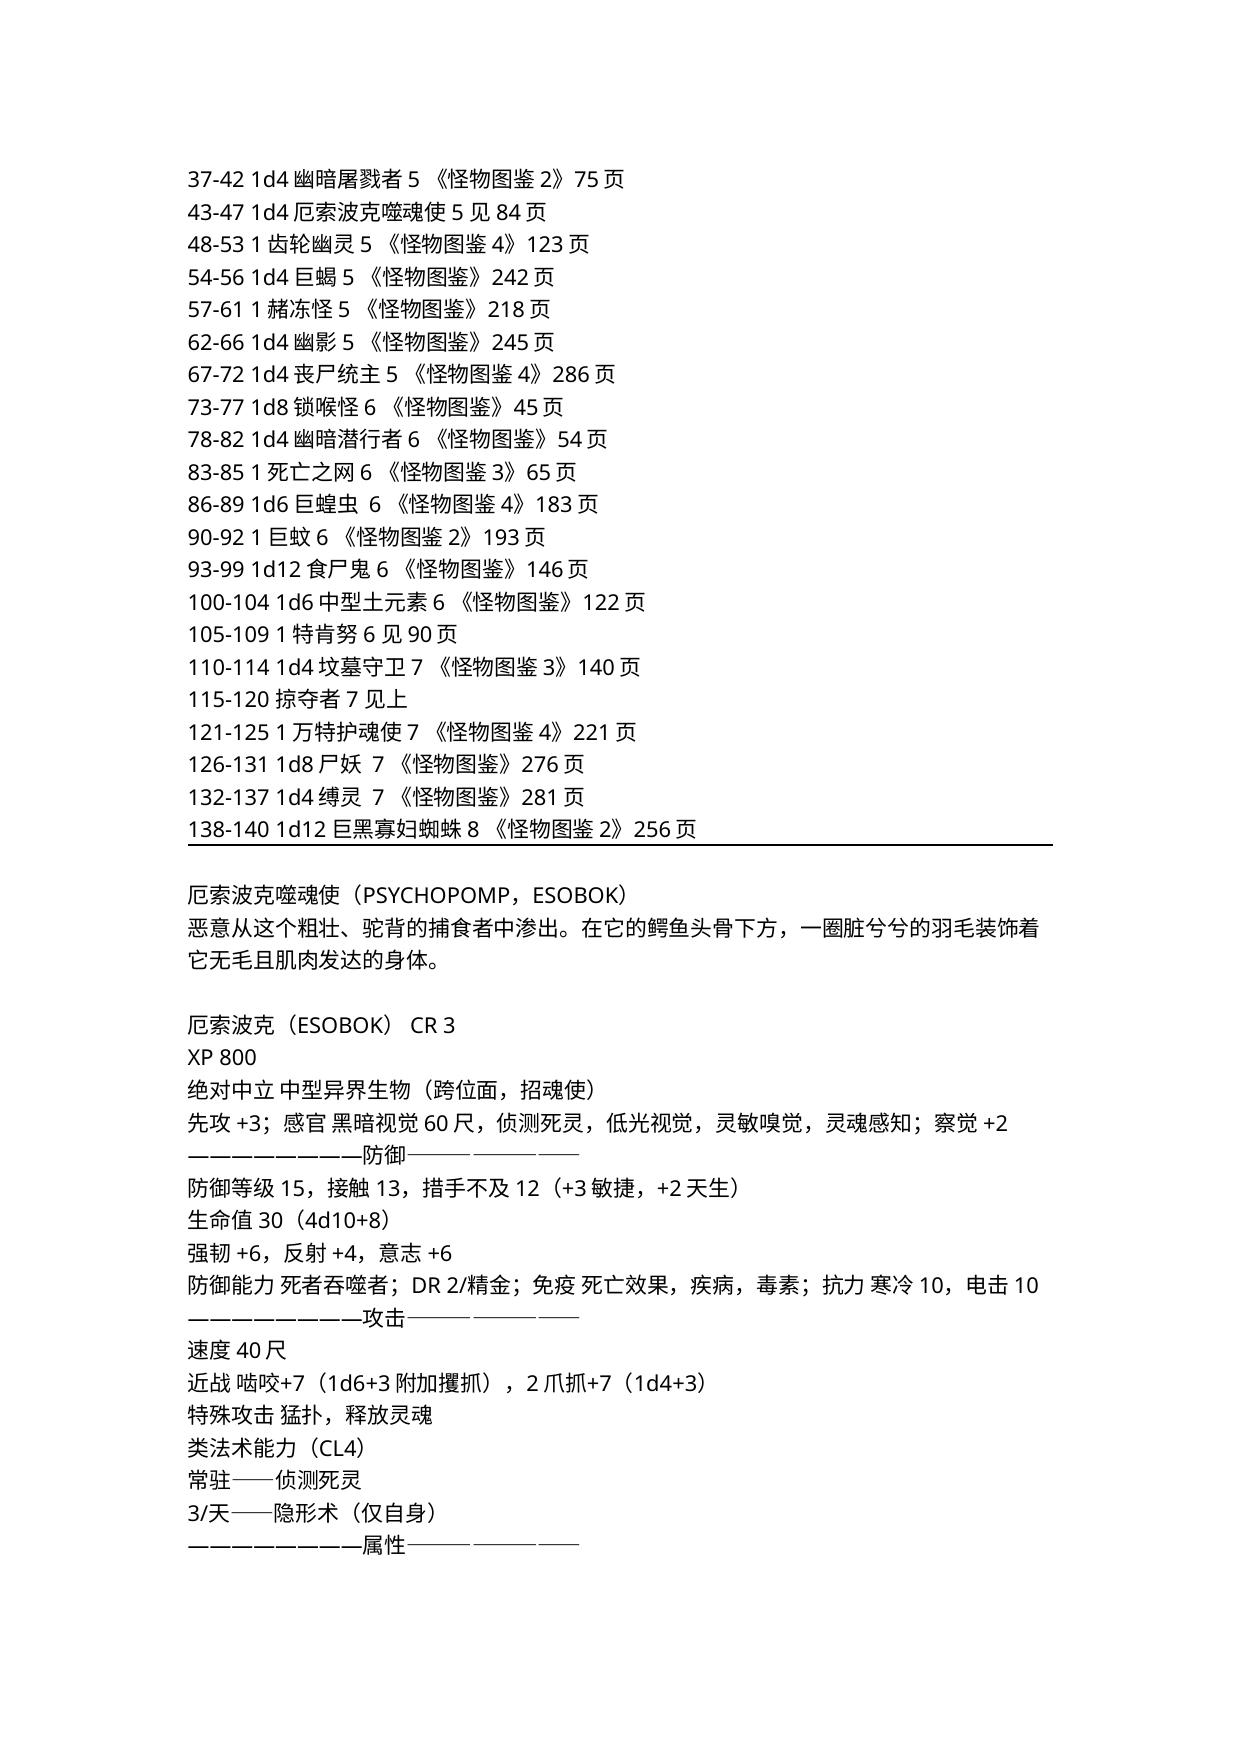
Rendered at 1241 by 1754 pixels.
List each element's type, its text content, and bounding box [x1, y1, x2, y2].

list 83-85 1死亡之网 6 《怪物图鉴3》65页 [187, 454, 1053, 487]
list 37-42 1d4幽暗屠戮者 5 《怪物图鉴2》75页 [187, 162, 1053, 194]
list 86-89 1d6巨蝗虫 6 《怪物图鉴4》183页 [187, 487, 1053, 519]
list 近战 啮咬+7（1d6+3附加攫抓），2爪抓+7（1d4+3） [187, 1366, 1053, 1398]
list 110-114 1d4坟墓守卫 7 《怪物图鉴3》140页 [187, 649, 1053, 682]
list 强韧 +6，反射 +4，意志 +6 [187, 1236, 1053, 1268]
list 特殊攻击 猛扑，释放灵魂 [187, 1398, 1053, 1431]
list 57-61 1赭冻怪 5 《怪物图鉴》218页 [187, 292, 1053, 324]
list ————————属性———————— [187, 1528, 1053, 1561]
list 恶意从这个粗壮、驼背的捕食者中渗出。在它的鳄鱼头骨下方，一圈脏兮兮的羽毛装饰着它无毛且肌肉发达的身体。 [187, 911, 1053, 976]
list 73-77 1d8锁喉怪 6 《怪物图鉴》45页 [187, 389, 1053, 422]
list 类法术能力（CL4） [187, 1431, 1053, 1463]
list 54-56 1d4巨蝎 5 《怪物图鉴》242页 [187, 259, 1053, 292]
list 防御能力 死者吞噬者；DR 2/精金；免疫 死亡效果，疾病，毒素；抗力 寒冷10，电击10 [187, 1268, 1053, 1301]
list 防御等级 15，接触 13，措手不及 12（+3敏捷，+2天生） [187, 1171, 1053, 1203]
list 43-47 1d4厄索波克噬魂使 5 见84页 [187, 194, 1053, 227]
list 3/天——隐形术（仅自身） [187, 1496, 1053, 1528]
list ————————防御———————— [187, 1138, 1053, 1171]
list 生命值 30（4d10+8） [187, 1203, 1053, 1236]
list 厄索波克（ESOBOK） CR 3 [187, 1008, 1053, 1041]
list 115-120 掠夺者 7 见上 [187, 682, 1053, 714]
list 速度 40尺 [187, 1333, 1053, 1366]
list 105-109 1特肯努 6 见90页 [187, 617, 1053, 649]
list 67-72 1d4丧尸统主 5 《怪物图鉴4》286页 [187, 357, 1053, 389]
list 62-66 1d4幽影 5 《怪物图鉴》245页 [187, 324, 1053, 357]
list 厄索波克噬魂使（PSYCHOPOMP，ESOBOK） [187, 878, 1053, 911]
list 132-137 1d4缚灵 7 《怪物图鉴》281页 [187, 779, 1053, 812]
list 常驻——侦测死灵 [187, 1463, 1053, 1496]
list 90-92 1巨蚊 6 《怪物图鉴2》193页 [187, 519, 1053, 552]
list 先攻 +3；感官 黑暗视觉60尺，侦测死灵，低光视觉，灵敏嗅觉，灵魂感知；察觉 +2 [187, 1106, 1053, 1138]
list 138-140 1d12巨黑寡妇蜘蛛 8 《怪物图鉴2》256页 [187, 812, 1053, 846]
list 93-99 1d12食尸鬼 6 《怪物图鉴》146页 [187, 552, 1053, 584]
list 绝对中立 中型异界生物（跨位面，招魂使） [187, 1073, 1053, 1106]
list 121-125 1万特护魂使 7 《怪物图鉴4》221页 [187, 714, 1053, 747]
list XP 800 [187, 1041, 1053, 1073]
list ————————攻击———————— [187, 1301, 1053, 1333]
list 78-82 1d4幽暗潜行者 6 《怪物图鉴》54页 [187, 422, 1053, 454]
list 48-53 1齿轮幽灵 5 《怪物图鉴4》123页 [187, 227, 1053, 259]
list 100-104 1d6中型土元素 6 《怪物图鉴》122页 [187, 584, 1053, 617]
list 126-131 1d8尸妖 7 《怪物图鉴》276页 [187, 747, 1053, 779]
